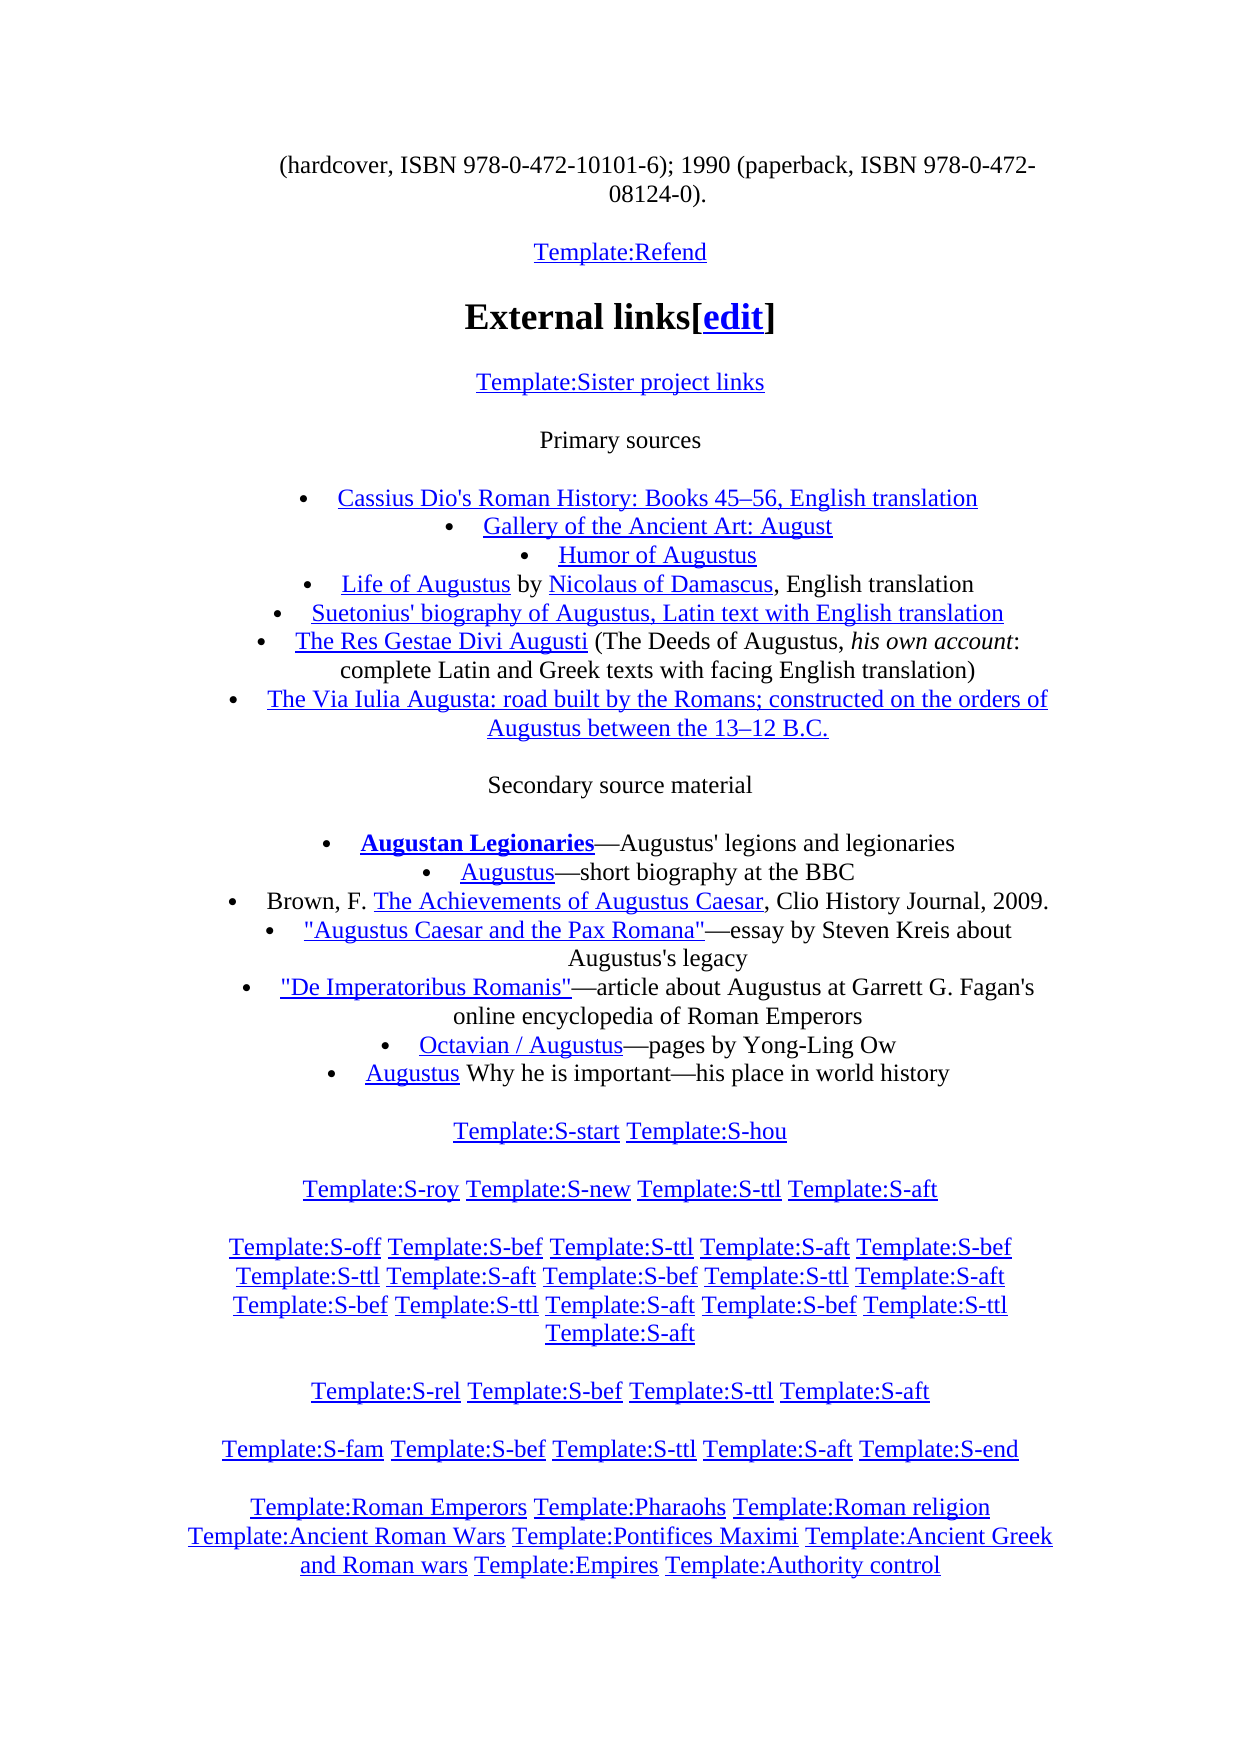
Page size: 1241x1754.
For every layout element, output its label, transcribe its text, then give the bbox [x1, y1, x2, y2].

list Brown, F. The Achievements of Augustus Caesar, Clio History Journal, 2009. [225, 886, 1053, 915]
list Augustan Legionaries—Augustus' legions and legionaries [225, 828, 1053, 857]
text Primary sources [187, 425, 1053, 453]
list Life of Augustus by Nicolaus of Damascus, English translation [225, 569, 1053, 598]
text Template:S-off Template:S-bef Template:S-ttl Template:S-aft Template:S-bef Template:S-ttl Template:S-aft Template:S-bef Template:S-ttl Template:S-aft Template:S-bef Template:S-ttl Template:S-aft Template:S-bef Template:S-ttl Template:S-aft [187, 1232, 1053, 1347]
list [225, 150, 1053, 207]
list Cassius Dio's Roman History: Books 45–56, English translation [225, 483, 1053, 511]
text Template:Roman Emperors Template:Pharaohs Template:Roman religion Template:Ancient Roman Wars Template:Pontifices Maximi Template:Ancient Greek and Roman wars Template:Empires Template:Authority control [187, 1492, 1053, 1578]
subtitle External links[edit] [187, 294, 1053, 338]
text Template:S-start Template:S-hou [187, 1116, 1053, 1145]
list The Res Gestae Divi Augusti (The Deeds of Augustus, his own account: complete Latin and Greek texts with facing English translation) [225, 626, 1053, 684]
list Augustus Why he is important—his place in world history [225, 1058, 1053, 1087]
text Template:Sister project links [187, 367, 1053, 396]
text Template:S-rel Template:S-bef Template:S-ttl Template:S-aft [187, 1376, 1053, 1405]
list The Via Iulia Augusta: road built by the Romans; constructed on the orders of Augustus between the 13–12 B.C. [225, 684, 1053, 741]
list Humor of Augustus [225, 540, 1053, 569]
text Template:S-roy Template:S-new Template:S-ttl Template:S-aft [187, 1174, 1053, 1203]
list "De Imperatoribus Romanis"—article about Augustus at Garrett G. Fagan's online encyclopedia of Roman Emperors [225, 972, 1053, 1030]
list "Augustus Caesar and the Pax Romana"—essay by Steven Kreis about Augustus's legacy [225, 915, 1053, 972]
text Secondary source material [187, 771, 1053, 799]
list Gallery of the Ancient Art: August [225, 511, 1053, 540]
list Augustus—short biography at the BBC [225, 857, 1053, 886]
list Suetonius' biography of Augustus, Latin text with English translation [225, 598, 1053, 626]
list Octavian / Augustus—pages by Yong-Ling Ow [225, 1030, 1053, 1058]
text Template:Refend [187, 237, 1053, 265]
text Template:S-fam Template:S-bef Template:S-ttl Template:S-aft Template:S-end [187, 1434, 1053, 1463]
